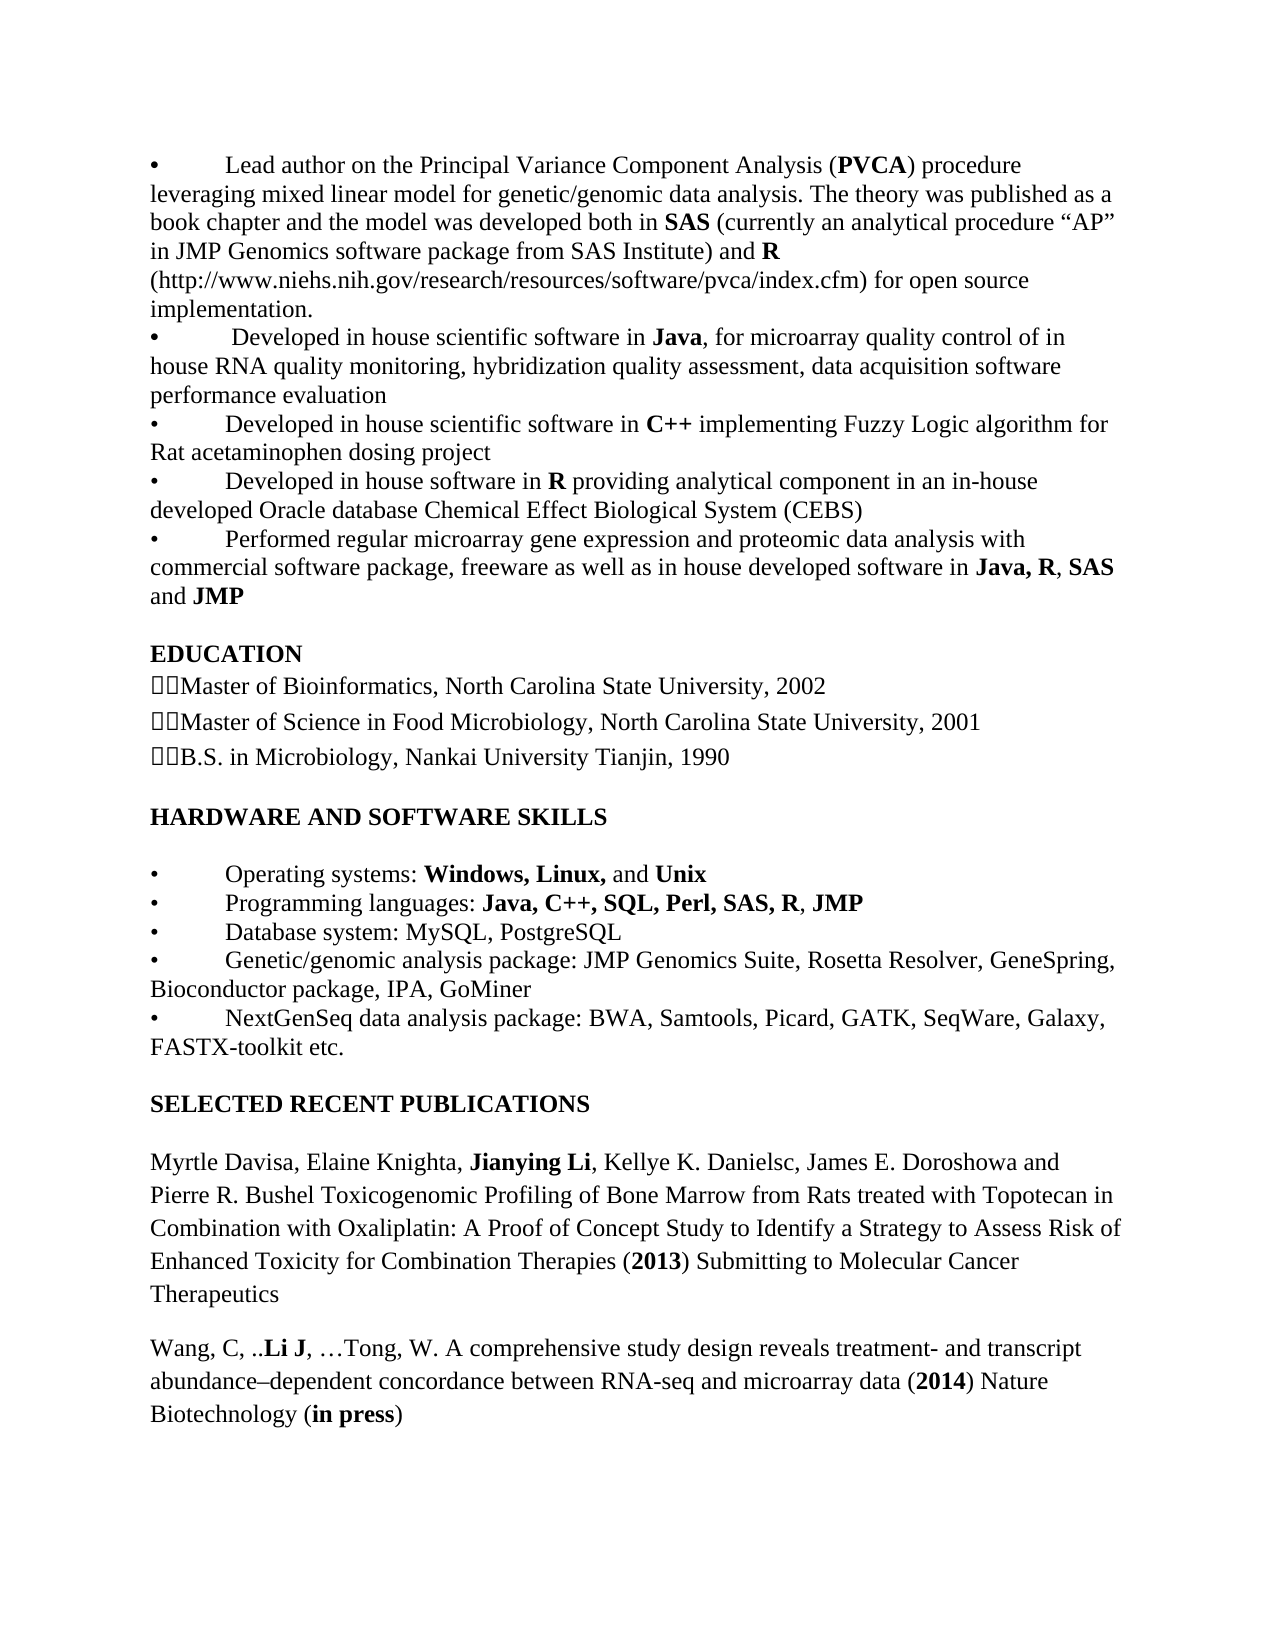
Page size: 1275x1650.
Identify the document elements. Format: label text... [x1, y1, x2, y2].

text • Operating systems: Windows, Linux, and Unix [150, 859, 1125, 888]
text SELECTED RECENT PUBLICATIONS [150, 1089, 1125, 1118]
text • Lead author on the Principal Variance Component Analysis (PVCA) procedure leveraging mixed linear model for genetic/genomic data analysis. The theory was published as a book chapter and the model was developed both in SAS (currently an analytical procedure “AP” in JMP Genomics software package from SAS Institute) and R (http://www.niehs.nih.gov/research/resources/software/pvca/index.cfm) for open source implementation. [150, 150, 1125, 322]
text HARDWARE AND SOFTWARE SKILLS [150, 802, 1125, 831]
text EDUCATION [150, 639, 1125, 667]
text Myrtle Davisa, Elaine Knighta, Jianying Li, Kellye K. Danielsc, James E. Doroshowa and Pierre R. Bushel Toxicogenomic Profiling of Bone Marrow from Rats treated with Topotecan in Combination with Oxaliplatin: A Proof of Concept Study to Identify a Strategy to Assess Risk of Enhanced Toxicity for Combination Therapies (2013) Submitting to Molecular Cancer Therapeutics [150, 1147, 1125, 1308]
text Master of Bioinformatics, North Carolina State University, 2002 [150, 667, 1125, 702]
text B.S. in Microbiology, Nankai University Tianjin, 1990 [150, 739, 1125, 773]
text • Database system: MySQL, PostgreSQL [150, 917, 1125, 946]
text • Performed regular microarray gene expression and proteomic data analysis with commercial software package, freeware as well as in house developed software in Java, R, SAS and JMP [150, 524, 1125, 610]
text • Developed in house scientific software in C++ implementing Fuzzy Logic algorithm for Rat acetaminophen dosing project [150, 409, 1125, 466]
text Master of Science in Food Microbiology, North Carolina State University, 2001 [150, 703, 1125, 737]
text Wang, C, ..Li J, …Tong, W. A comprehensive study design reveals treatment- and transcript abundance–dependent concordance between RNA-seq and microarray data (2014) Nature Biotechnology (in press) [150, 1333, 1125, 1427]
text • Programming languages: Java, C++, SQL, Perl, SAS, R, JMP [150, 888, 1125, 917]
text • Developed in house scientific software in Java, for microarray quality control of in house RNA quality monitoring, hybridization quality assessment, data acquisition software performance evaluation [150, 322, 1125, 409]
text • Genetic/genomic analysis package: JMP Genomics Suite, Rosetta Resolver, GeneSpring, Bioconductor package, IPA, GoMiner [150, 946, 1125, 1003]
text • Developed in house software in R providing analytical component in an in-house developed Oracle database Chemical Effect Biological System (CEBS) [150, 466, 1125, 524]
text • NextGenSeq data analysis package: BWA, Samtools, Picard, GATK, SeqWare, Galaxy, FASTX-toolkit etc. [150, 1003, 1125, 1061]
